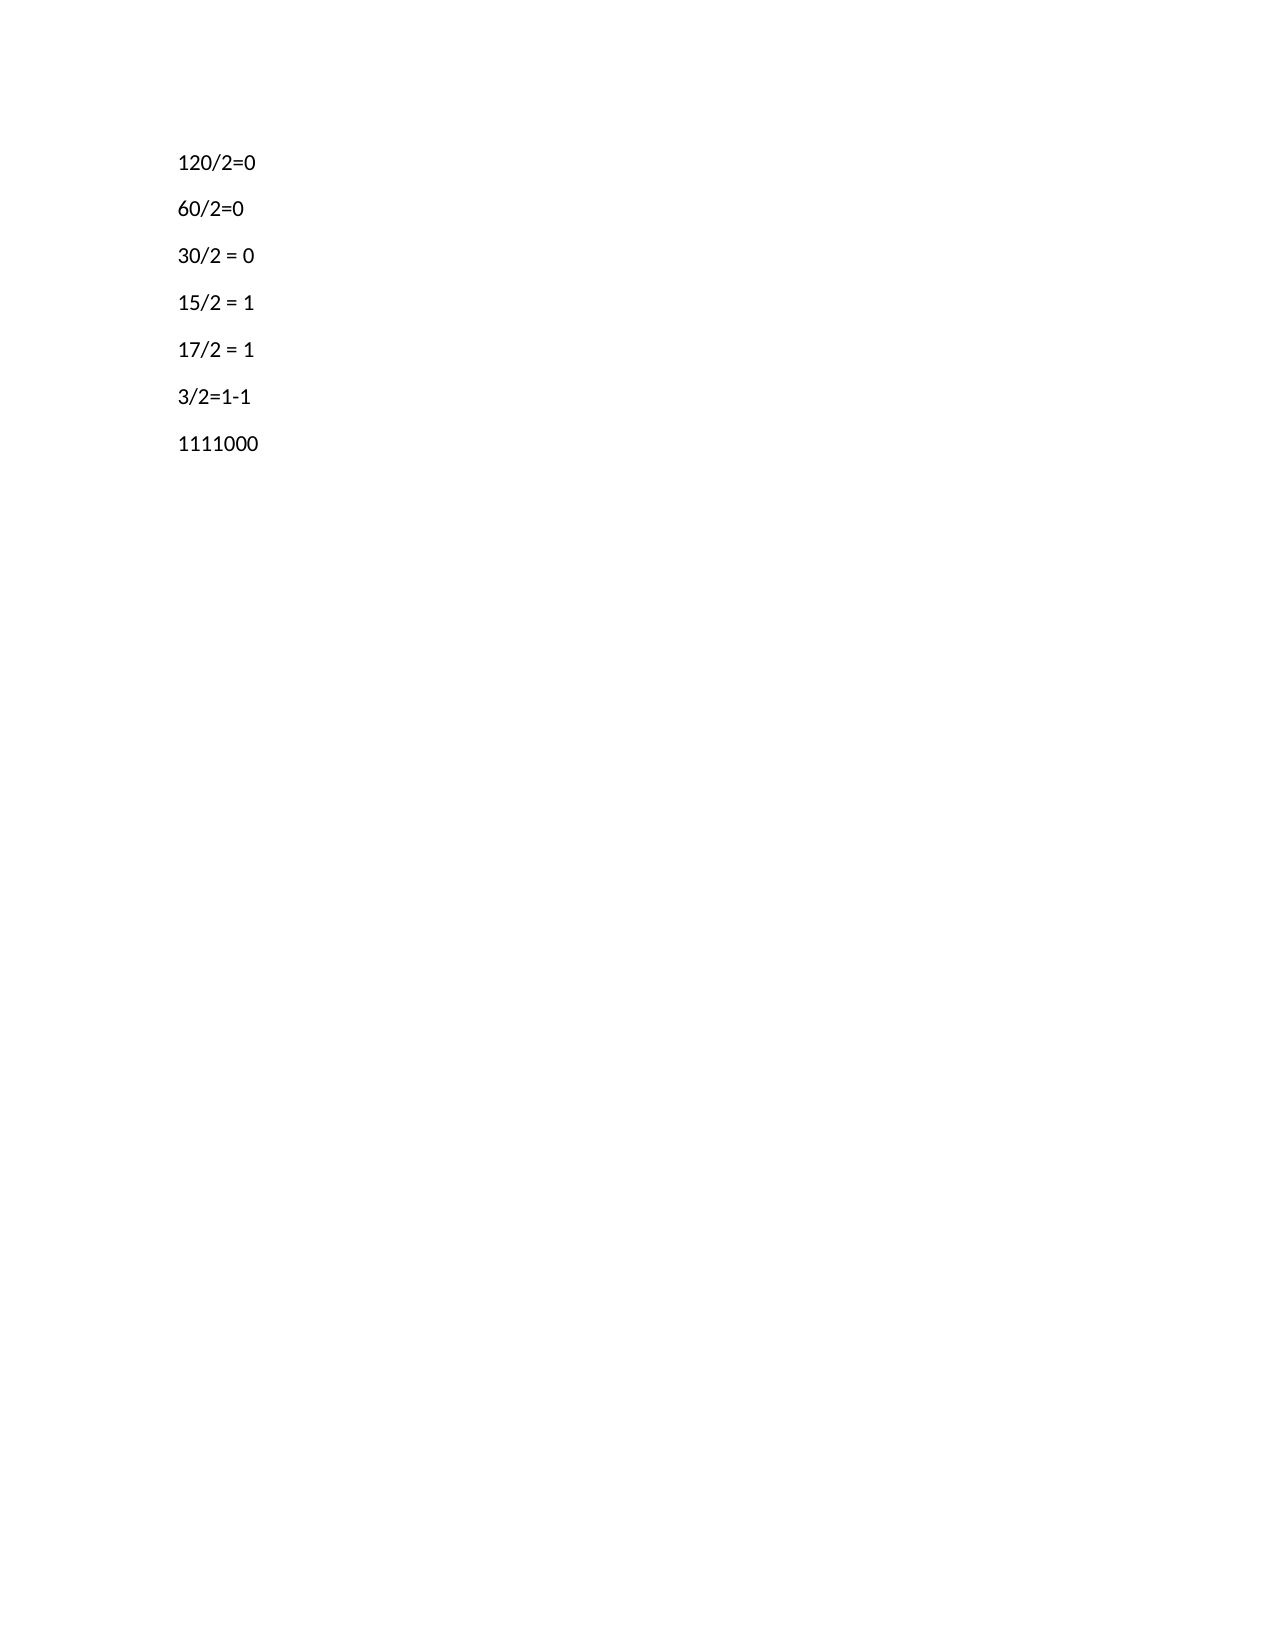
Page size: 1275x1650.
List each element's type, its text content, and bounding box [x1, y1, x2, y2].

text 17/2 = 1 [177, 335, 1098, 363]
text 120/2=0 [177, 148, 1098, 176]
text 1111000 [177, 429, 1098, 457]
text 3/2=1-1 [177, 382, 1098, 410]
text 15/2 = 1 [177, 288, 1098, 316]
text 60/2=0 [177, 194, 1098, 222]
text 30/2 = 0 [177, 241, 1098, 269]
